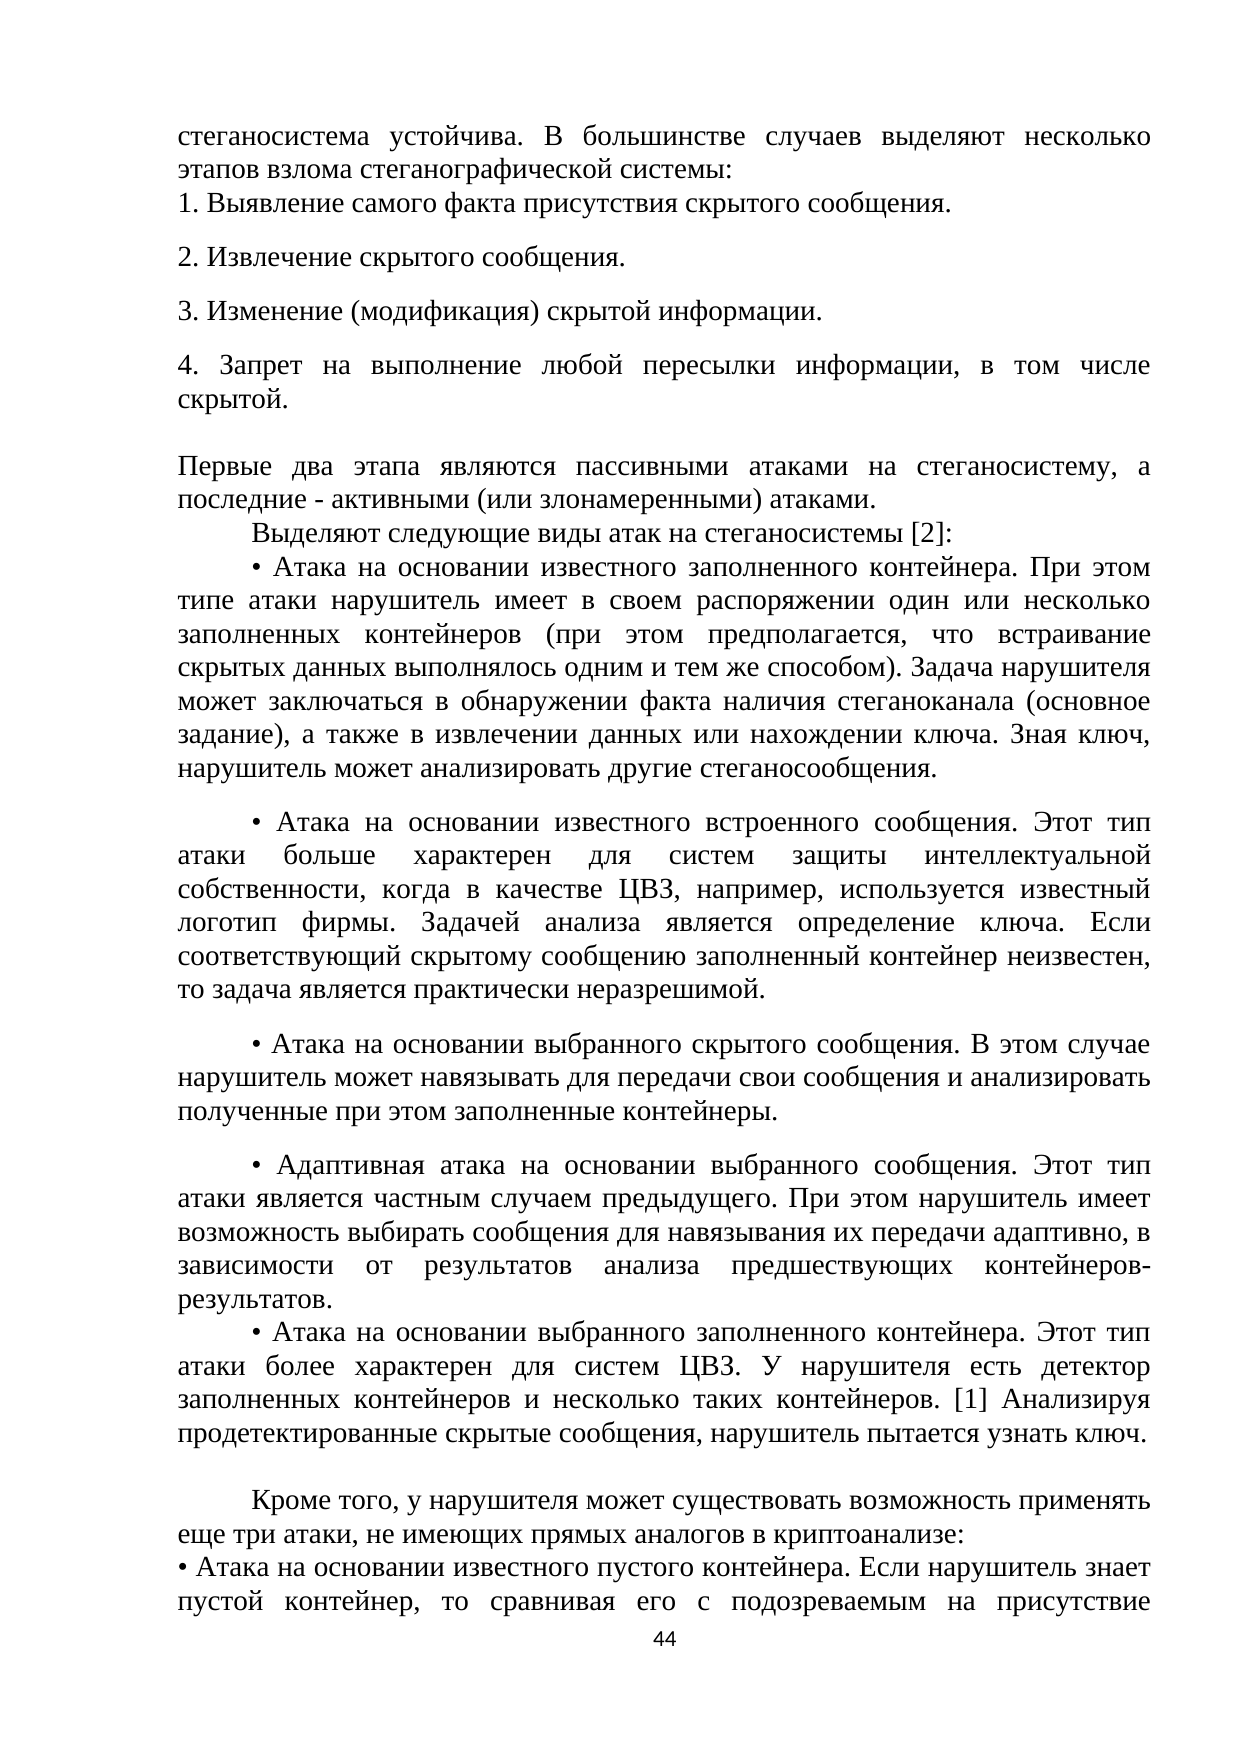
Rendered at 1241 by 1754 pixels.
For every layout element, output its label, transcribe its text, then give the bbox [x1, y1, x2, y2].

text • Атака на основании известного встроенного сообщения. Этот тип атаки больше характерен для систем защиты интеллектуальной собственности, когда в качестве ЦВЗ, например, используется известный логотип фирмы. Задачей анализа является определение ключа. Если соответствующий скрытому сообщению заполненный контейнер неизвестен, то задача является практически неразрешимой. [177, 804, 1152, 1005]
text 3. Изменение (модификация) скрытой информации. [177, 293, 1152, 327]
text • Атака на основании известного заполненного контейнера. При этом типе атаки нарушитель имеет в своем распоряжении один или несколько заполненных контейнеров (при этом предполагается, что встраивание скрытых данных выполнялось одним и тем же способом). Задача нарушителя может заключаться в обнаружении факта наличия стеганоканала (основное задание), а также в извлечении данных или нахождении ключа. Зная ключ, нарушитель может анализировать другие стеганосообщения. [177, 549, 1152, 783]
text Первые два этапа являются пассивными атаками на стеганосистему, а последние - активными (или злонамеренными) атаками. [177, 448, 1152, 515]
text 2. Извлечение скрытого сообщения. [177, 239, 1152, 273]
text • Атака на основании выбранного скрытого сообщения. В этом случае нарушитель может навязывать для передачи свои сообщения и анализировать полученные при этом заполненные контейнеры. [177, 1026, 1152, 1126]
text 4. Запрет на выполнение любой пересылки информации, в том числе скрытой. [177, 347, 1152, 414]
text • Атака на основании выбранного заполненного контейнера. Этот тип атаки более характерен для систем ЦВЗ. У нарушителя есть детектор заполненных контейнеров и несколько таких контейнеров. [1] Анализируя продетектированные скрытые сообщения, нарушитель пытается узнать ключ. [177, 1314, 1152, 1449]
text • Адаптивная атака на основании выбранного сообщения. Этот тип атаки является частным случаем предыдущего. При этом нарушитель имеет возможность выбирать сообщения для навязывания их передачи адаптивно, в зависимости от результатов анализа предшествующих контейнеров-результатов. [177, 1147, 1152, 1314]
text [177, 118, 1152, 185]
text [177, 1549, 1152, 1616]
text Выделяют следующие виды атак на стеганосистемы [2]: [177, 515, 1152, 549]
text Кроме того, у нарушителя может существовать возможность применять еще три атаки, не имеющих прямых аналогов в криптоанализе: [177, 1482, 1152, 1549]
text 1. Выявление самого факта присутствия скрытого сообщения. [177, 185, 1152, 219]
